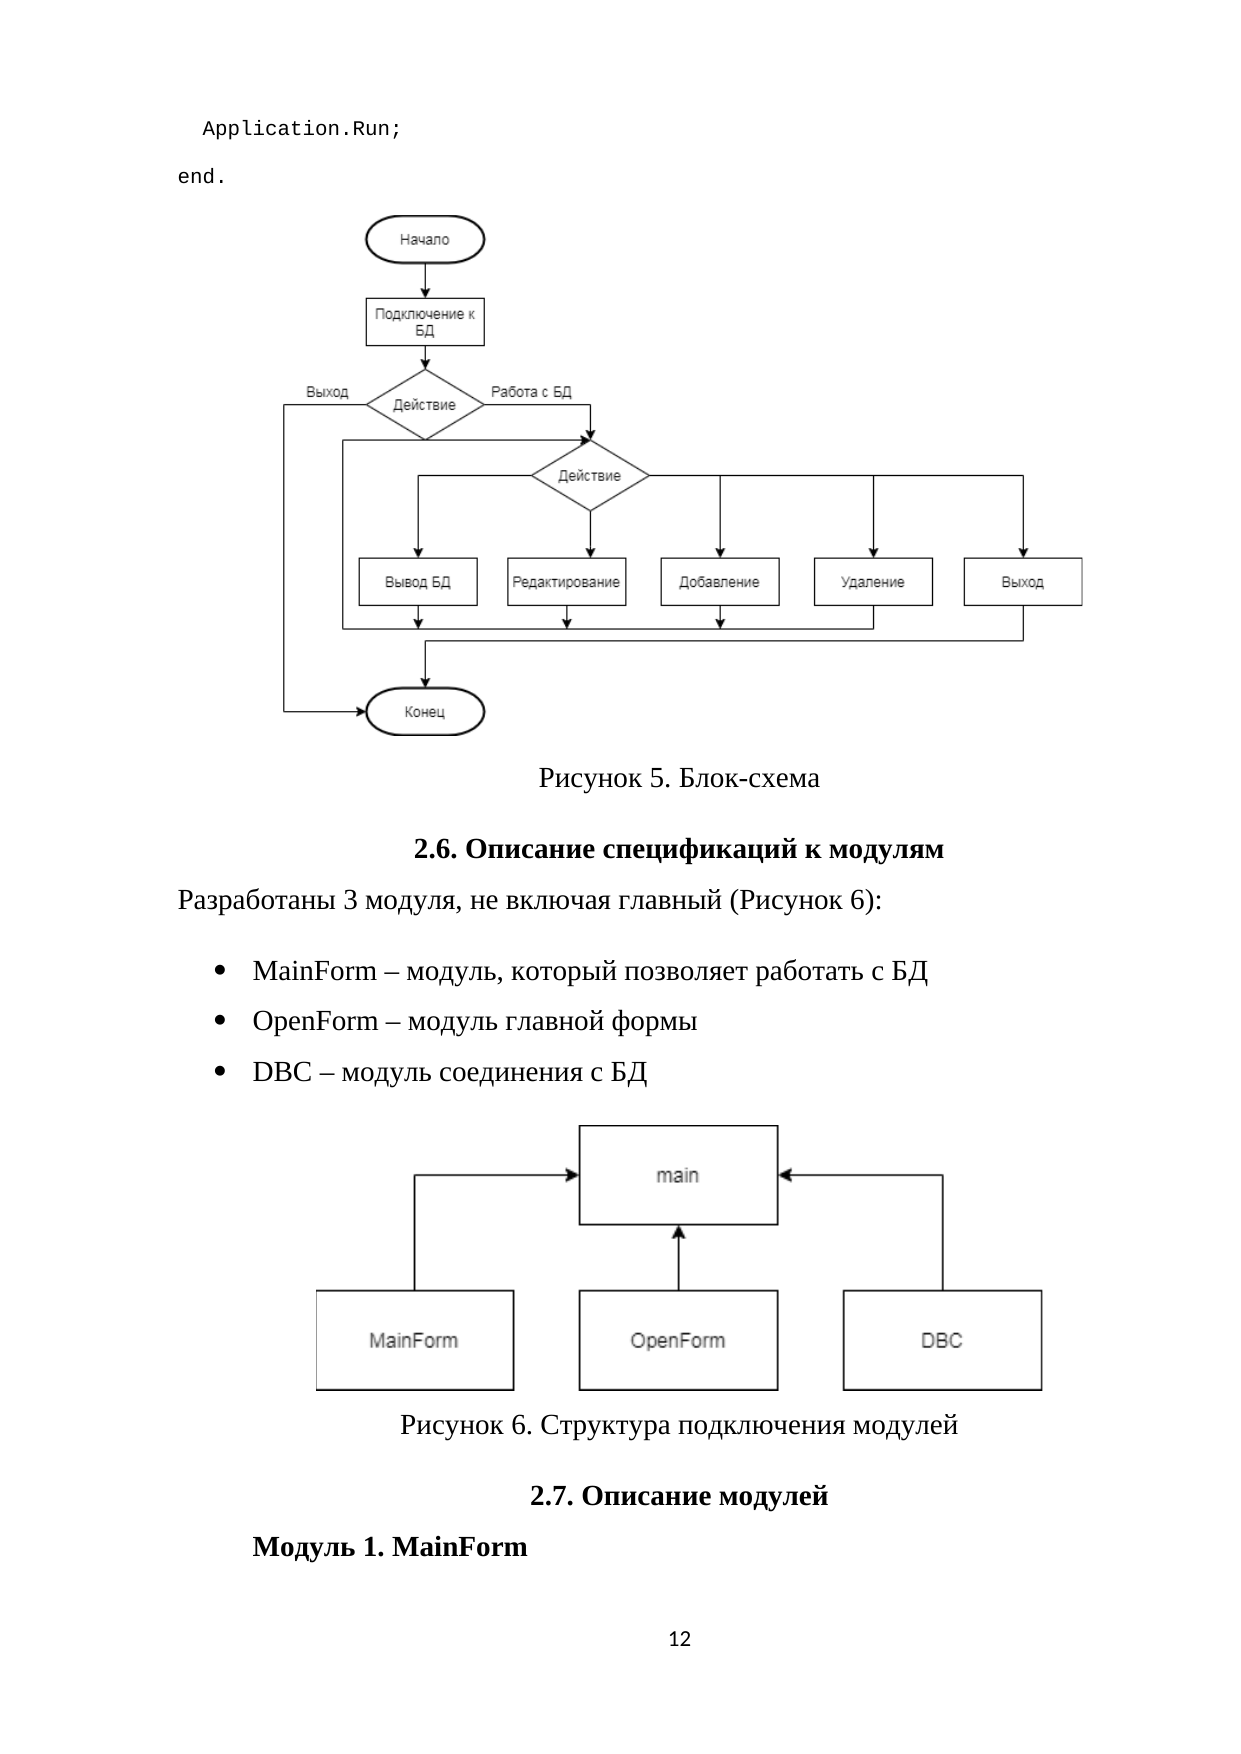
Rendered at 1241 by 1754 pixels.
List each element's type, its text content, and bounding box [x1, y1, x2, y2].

text Разработаны 3 модуля, не включая главный (Рисунок 6): [177, 882, 1181, 915]
subtitle 2.6. Описание спецификаций к модулям [177, 832, 1181, 865]
list MainForm – модуль, который позволяет работать с БД [215, 953, 1181, 987]
list DBC – модуль соединения с БД [215, 1054, 1181, 1087]
picture [275, 215, 1083, 736]
list OpenForm – модуль главной формы [215, 1003, 1181, 1037]
text Рисунок 6. Структура подключения модулей [177, 1407, 1181, 1441]
text Рисунок 5. Блок-схема [177, 760, 1181, 794]
subtitle 2.7. Описание модулей [177, 1478, 1181, 1512]
text Application.Run; [177, 118, 1181, 142]
list Модуль 1. MainForm [252, 1529, 1181, 1562]
text end. [177, 166, 1181, 190]
picture [316, 1125, 1043, 1391]
